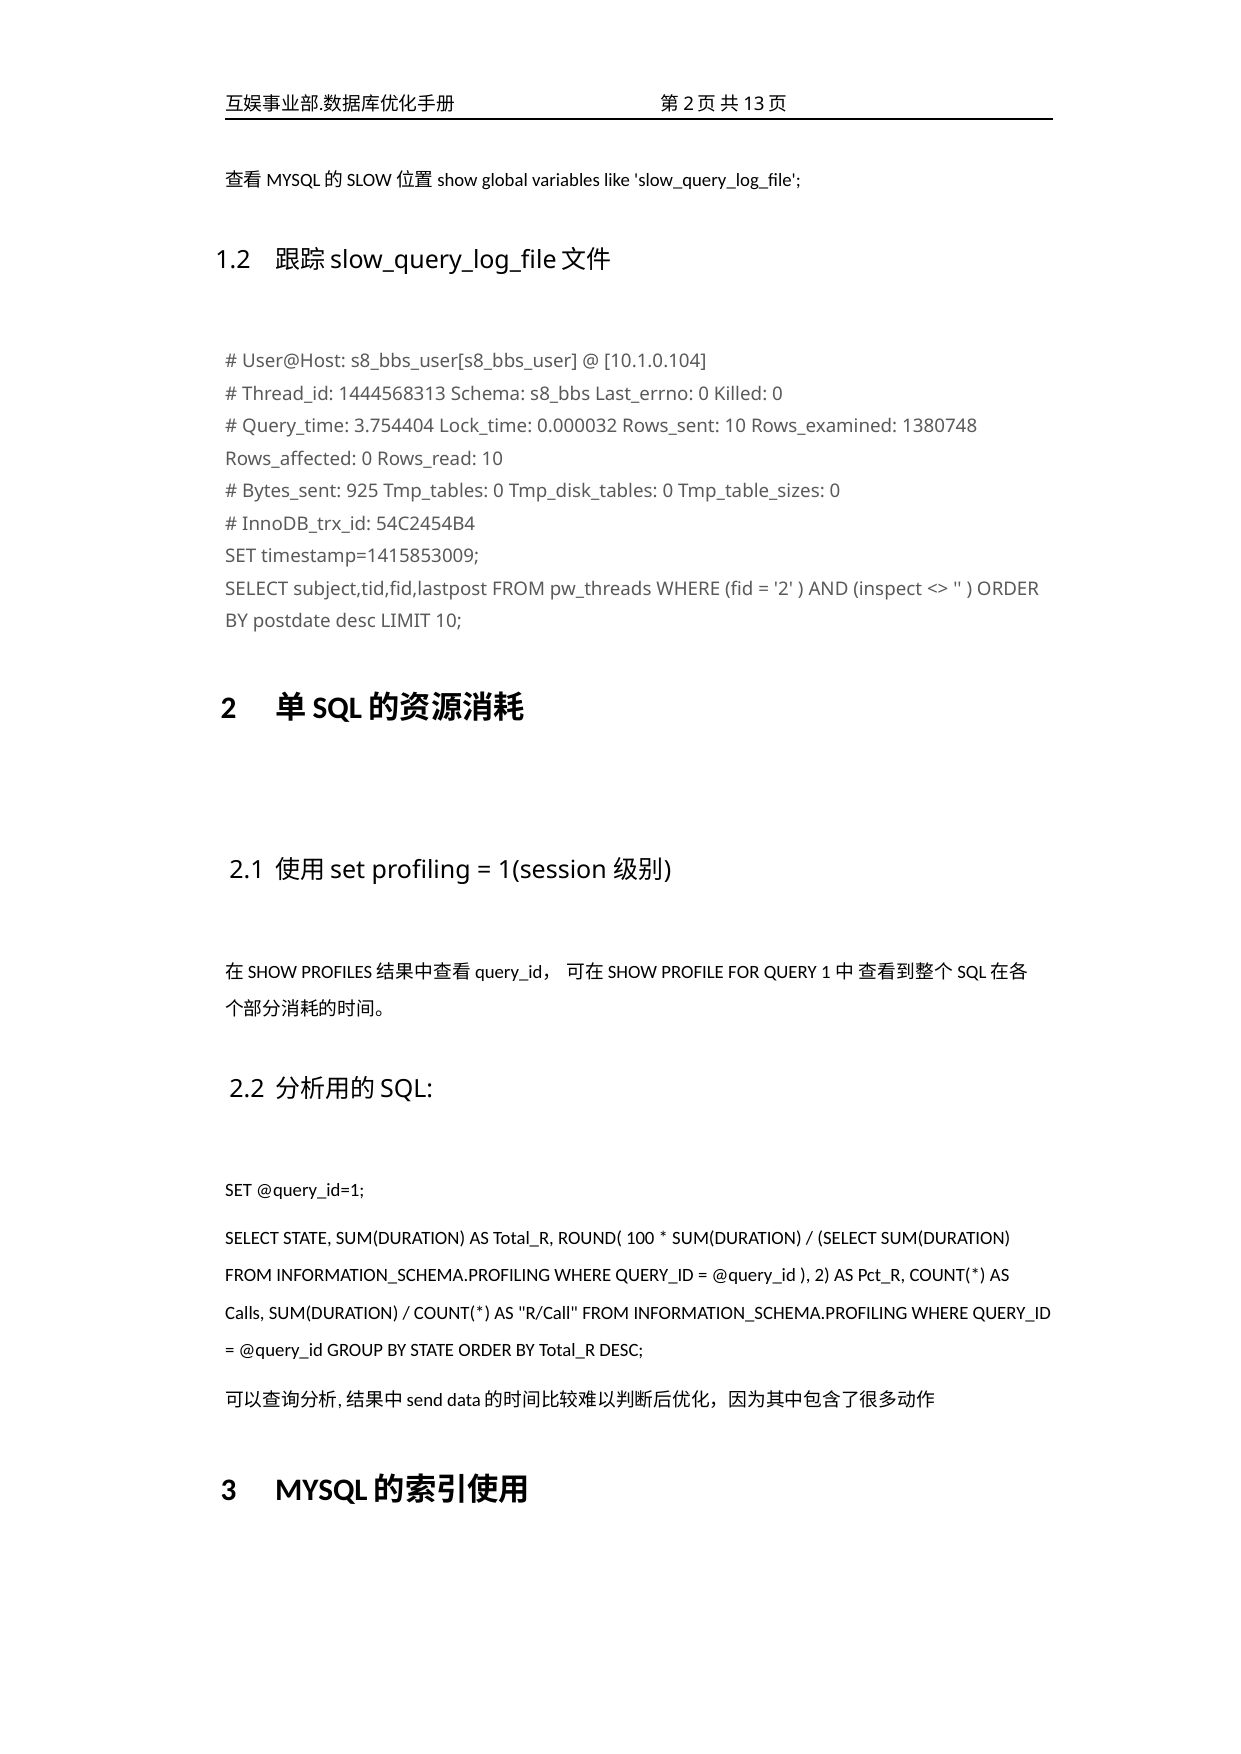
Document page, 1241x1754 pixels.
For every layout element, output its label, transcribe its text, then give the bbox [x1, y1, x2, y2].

text # InnoDB_trx_id: 54C2454B4 [225, 507, 1053, 539]
subtitle 分析用的SQL: [220, 1054, 1034, 1119]
subtitle 使用set profiling = 1(session 级别) [220, 835, 1034, 900]
text SELECT subject,tid,fid,lastpost FROM pw_threads WHERE (fid = '2' ) AND (inspect <> '' ) ORDER BY postdate desc LIMIT 10; [225, 572, 1053, 637]
text 可以查询分析, 结果中send data的时间比较难以判断后优化，因为其中包含了很多动作 [225, 1382, 1053, 1414]
text 在SHOW PROFILES结果中查看query_id， 可在SHOW PROFILE FOR QUERY 1 中 查看到整个SQL在各个部分消耗的时间。 [225, 954, 1028, 1023]
text # User@Host: s8_bbs_user[s8_bbs_user] @ [10.1.0.104] [225, 344, 1053, 377]
subtitle MYSQL的索引使用 [220, 1454, 1034, 1519]
subtitle 跟踪slow_query_log_file文件 [206, 226, 1034, 291]
text # Thread_id: 1444568313 Schema: s8_bbs Last_errno: 0 Killed: 0 [225, 377, 1053, 409]
text SET @query_id=1; [225, 1173, 1053, 1206]
text SELECT STATE, SUM(DURATION) AS Total_R, ROUND( 100 * SUM(DURATION) / (SELECT SUM(DURATION) FROM INFORMATION_SCHEMA.PROFILING WHERE QUERY_ID = @query_id ), 2) AS Pct_R, COUNT(*) AS Calls, SUM(DURATION) / COUNT(*) AS "R/Call" FROM INFORMATION_SCHEMA.PROFILING WHERE QUERY_ID = @query_id GROUP BY STATE ORDER BY Total_R DESC; [225, 1222, 1053, 1366]
text 查看MYSQL的SLOW 位置show global variables like 'slow_query_log_file'; [225, 162, 1053, 194]
subtitle 单SQL的资源消耗 [220, 672, 1034, 737]
text # Query_time: 3.754404 Lock_time: 0.000032 Rows_sent: 10 Rows_examined: 1380748 Rows_affected: 0 Rows_read: 10 [225, 409, 1053, 474]
text SET timestamp=1415853009; [225, 539, 1053, 572]
text # Bytes_sent: 925 Tmp_tables: 0 Tmp_disk_tables: 0 Tmp_table_sizes: 0 [225, 474, 1053, 507]
